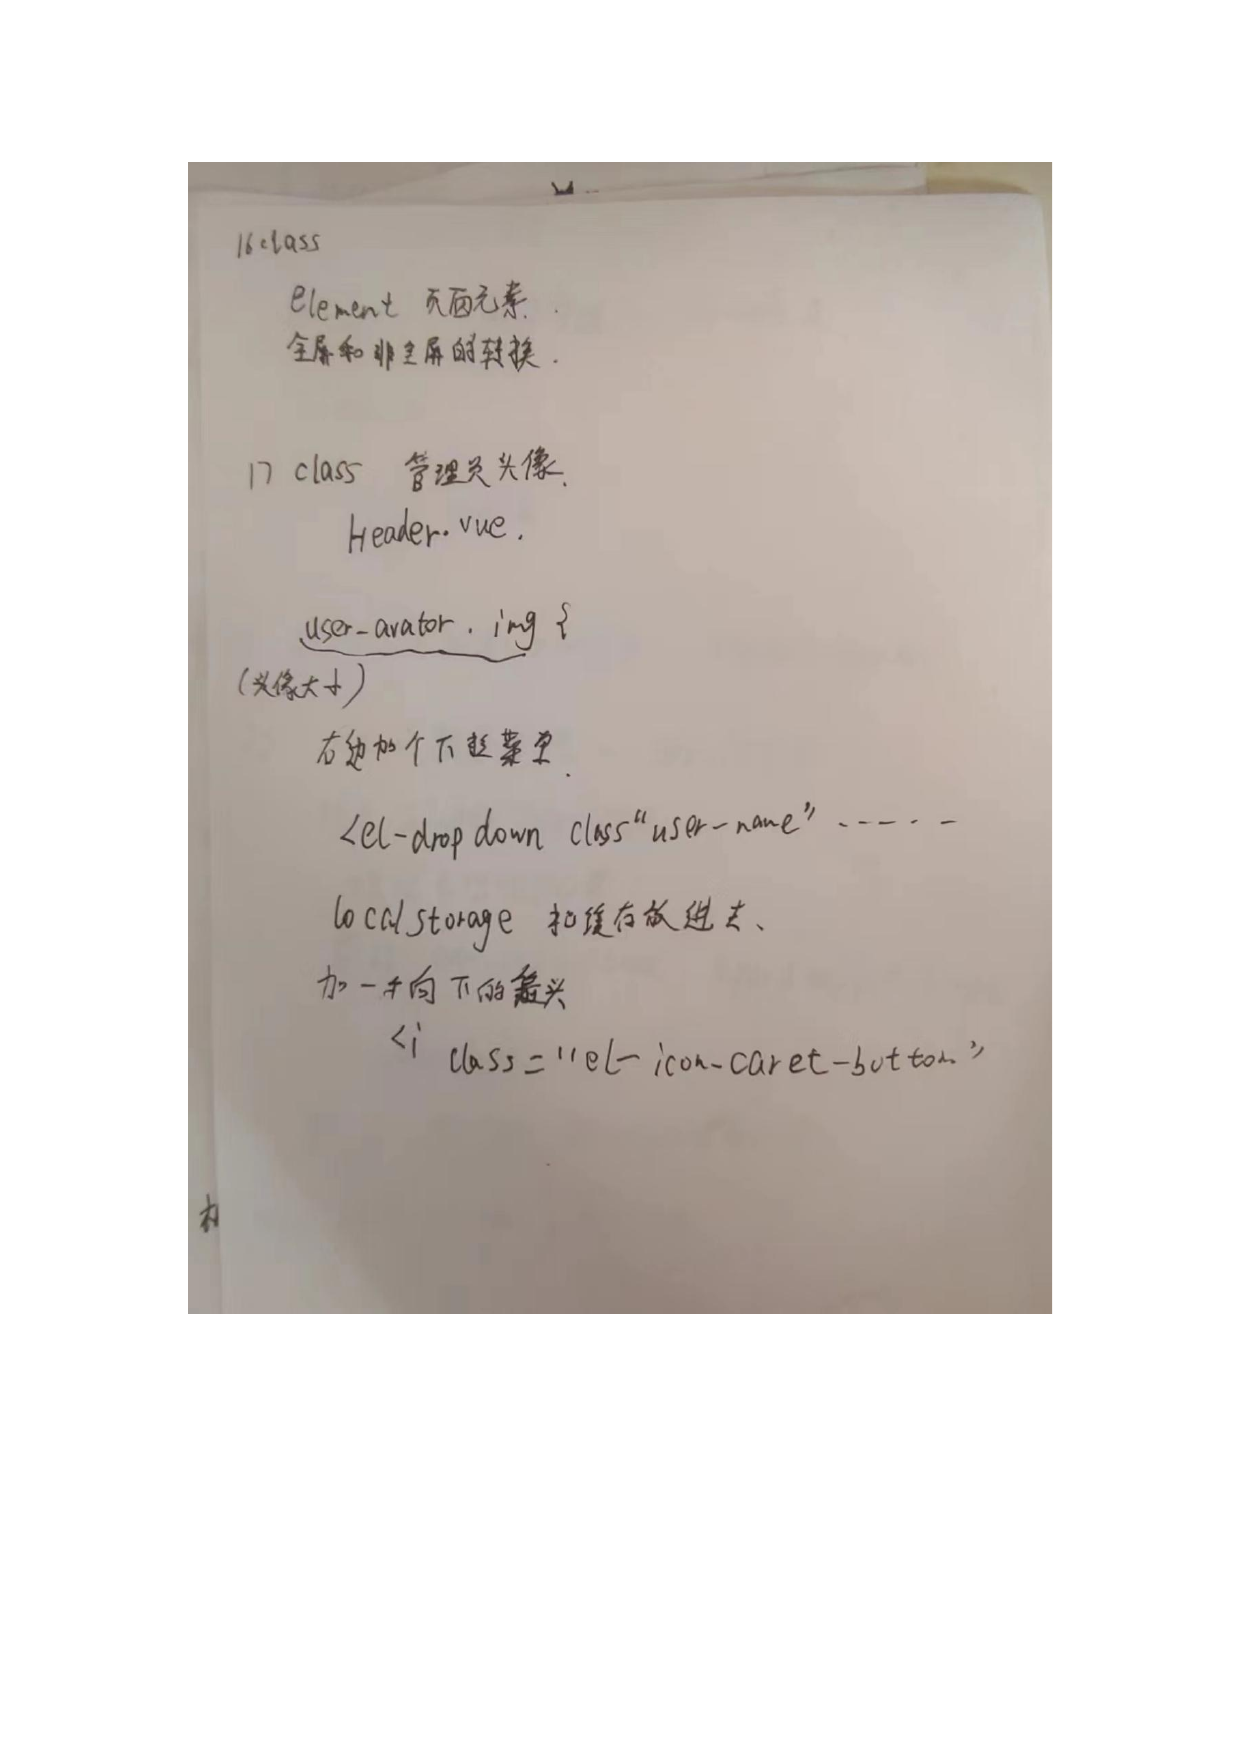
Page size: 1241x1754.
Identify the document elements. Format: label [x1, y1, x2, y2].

picture [188, 162, 1053, 1314]
